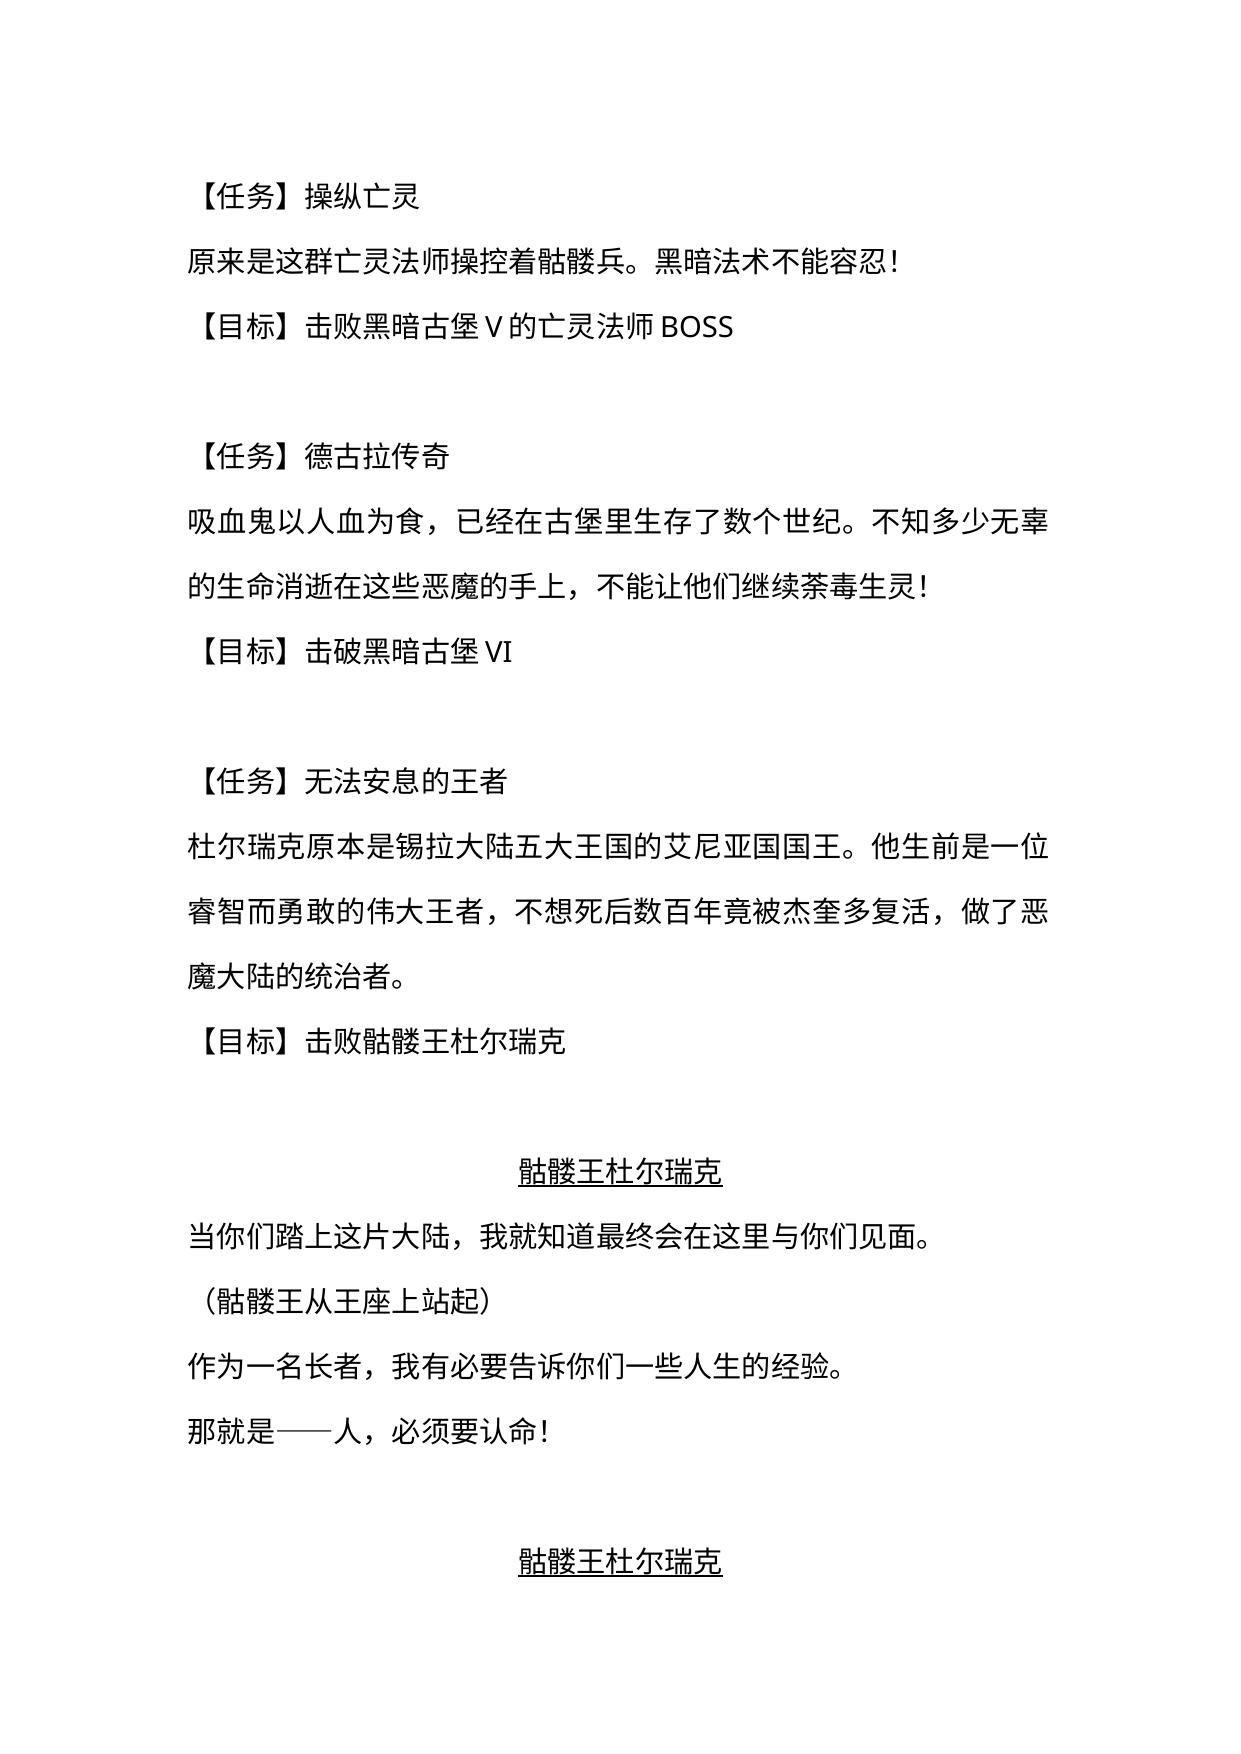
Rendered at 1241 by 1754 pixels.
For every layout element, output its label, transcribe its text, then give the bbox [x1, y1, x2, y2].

text 【目标】击败骷髅王杜尔瑞克 [187, 1007, 1053, 1072]
text 杜尔瑞克原本是锡拉大陆五大王国的艾尼亚国国王。他生前是一位睿智而勇敢的伟大王者，不想死后数百年竟被杰奎多复活，做了恶魔大陆的统治者。 [187, 812, 1053, 1007]
text 【任务】操纵亡灵 [187, 162, 1053, 227]
text 原来是这群亡灵法师操控着骷髅兵。黑暗法术不能容忍！ [187, 227, 1053, 292]
text （骷髅王从王座上站起） [187, 1267, 1053, 1332]
text 骷髅王杜尔瑞克 [187, 1137, 1053, 1202]
text 当你们踏上这片大陆，我就知道最终会在这里与你们见面。 [187, 1202, 1053, 1267]
text 骷髅王杜尔瑞克 [187, 1527, 1053, 1592]
text 【目标】击破黑暗古堡VI [187, 617, 1053, 682]
text 吸血鬼以人血为食，已经在古堡里生存了数个世纪。不知多少无辜的生命消逝在这些恶魔的手上，不能让他们继续荼毒生灵！ [187, 487, 1053, 617]
text 那就是——人，必须要认命！ [187, 1397, 1053, 1462]
text 作为一名长者，我有必要告诉你们一些人生的经验。 [187, 1332, 1053, 1397]
text 【目标】击败黑暗古堡V的亡灵法师BOSS [187, 292, 1053, 357]
text 【任务】无法安息的王者 [187, 747, 1053, 812]
text 【任务】德古拉传奇 [187, 422, 1053, 487]
